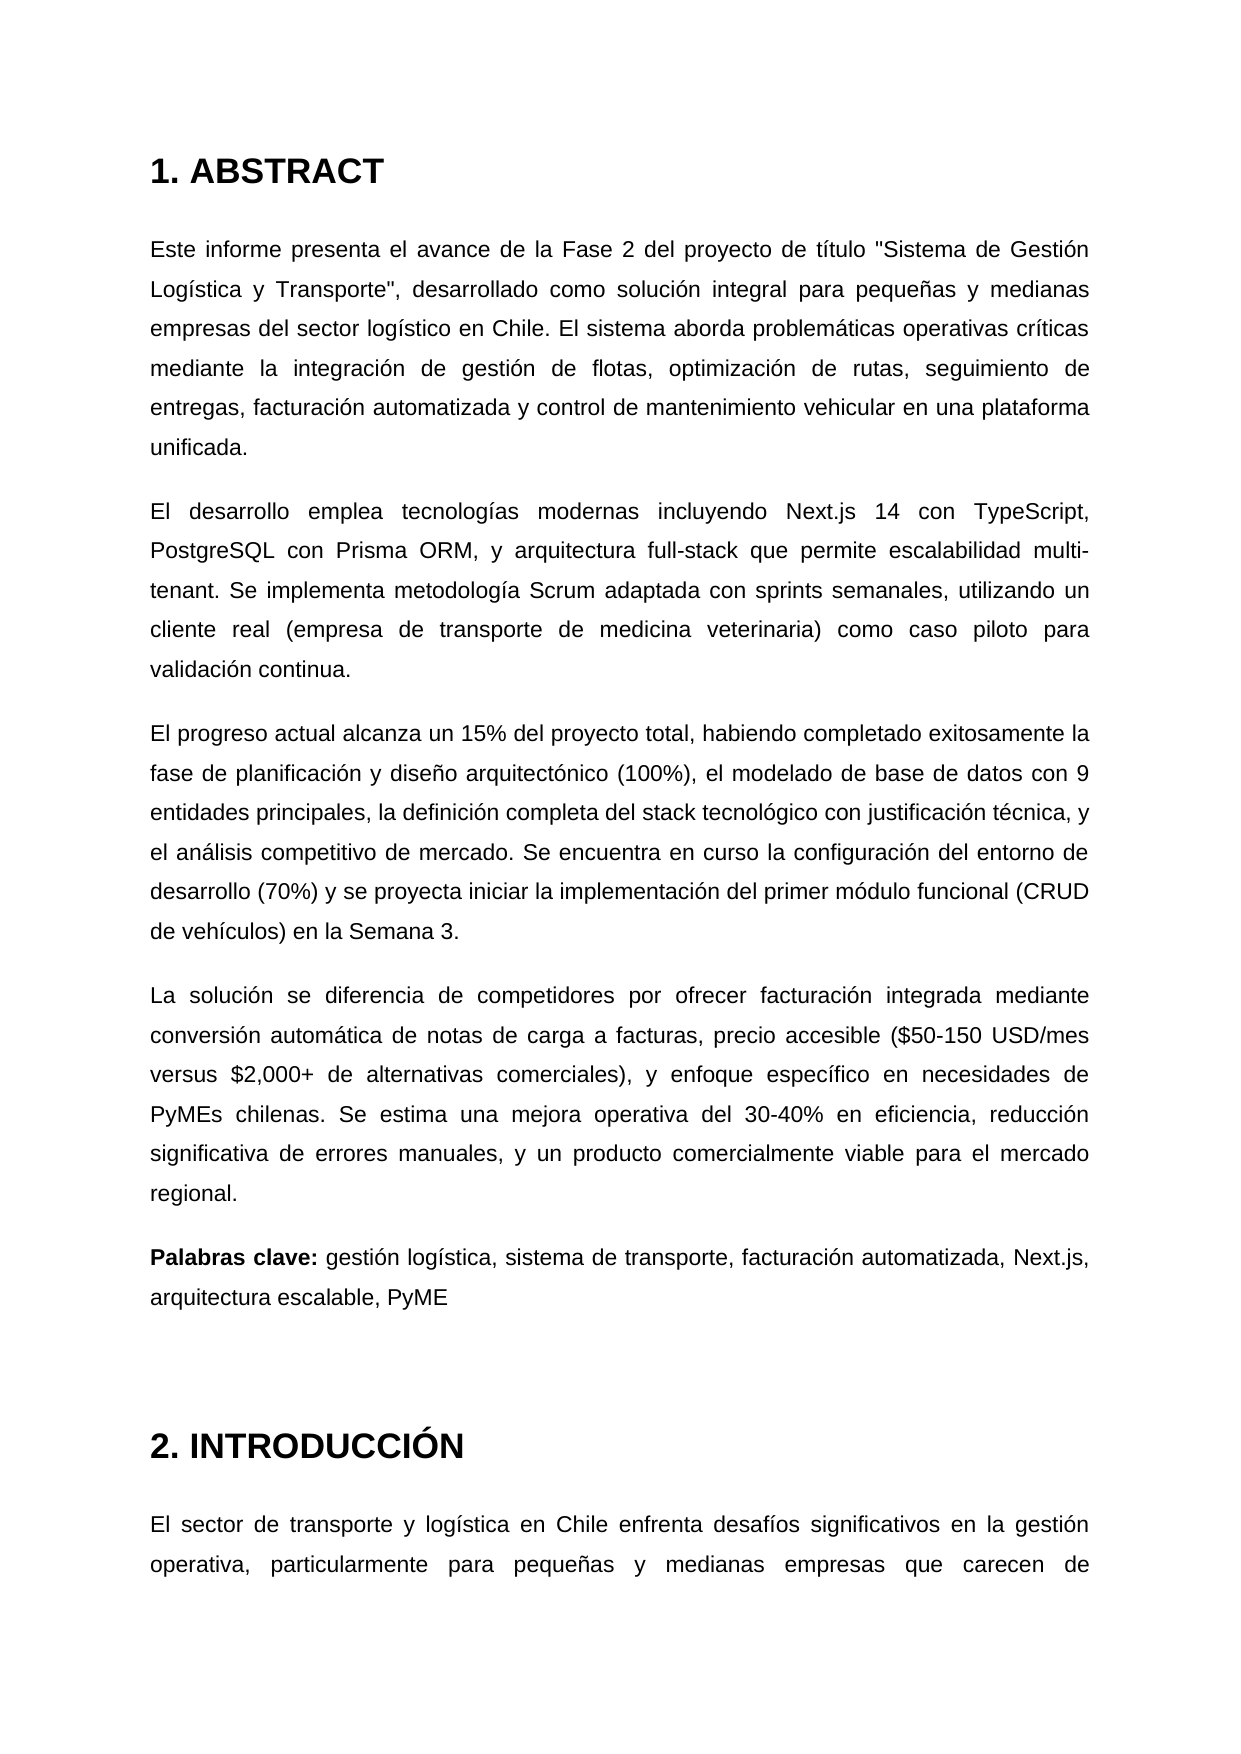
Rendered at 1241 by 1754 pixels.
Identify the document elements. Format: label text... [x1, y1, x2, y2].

text La solución se diferencia de competidores por ofrecer facturación integrada mediante conversión automática de notas de carga a facturas, precio accesible ($50-150 USD/mes versus $2,000+ de alternativas comerciales), y enfoque específico en necesidades de PyMEs chilenas. Se estima una mejora operativa del 30-40% en eficiencia, reducción significativa de errores manuales, y un producto comercialmente viable para el mercado regional. [150, 982, 1090, 1206]
text Palabras clave: gestión logística, sistema de transporte, facturación automatizada, Next.js, arquitectura escalable, PyME [150, 1244, 1090, 1310]
subtitle 1. ABSTRACT [150, 150, 1090, 191]
text El progreso actual alcanza un 15% del proyecto total, habiendo completado exitosamente la fase de planificación y diseño arquitectónico (100%), el modelado de base de datos con 9 entidades principales, la definición completa del stack tecnológico con justificación técnica, y el análisis competitivo de mercado. Se encuentra en curso la configuración del entorno de desarrollo (70%) y se proyecta iniciar la implementación del primer módulo funcional (CRUD de vehículos) en la Semana 3. [150, 720, 1090, 944]
text Este informe presenta el avance de la Fase 2 del proyecto de título "Sistema de Gestión Logística y Transporte", desarrollado como solución integral para pequeñas y medianas empresas del sector logístico en Chile. El sistema aborda problemáticas operativas críticas mediante la integración de gestión de flotas, optimización de rutas, seguimiento de entregas, facturación automatizada y control de mantenimiento vehicular en una plataforma unificada. [150, 236, 1090, 460]
text El desarrollo emplea tecnologías modernas incluyendo Next.js 14 con TypeScript, PostgreSQL con Prisma ORM, y arquitectura full-stack que permite escalabilidad multi-tenant. Se implementa metodología Scrum adaptada con sprints semanales, utilizando un cliente real (empresa de transporte de medicina veterinaria) como caso piloto para validación continua. [150, 498, 1090, 682]
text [150, 1511, 1090, 1577]
subtitle 2. INTRODUCCIÓN [150, 1425, 1090, 1466]
